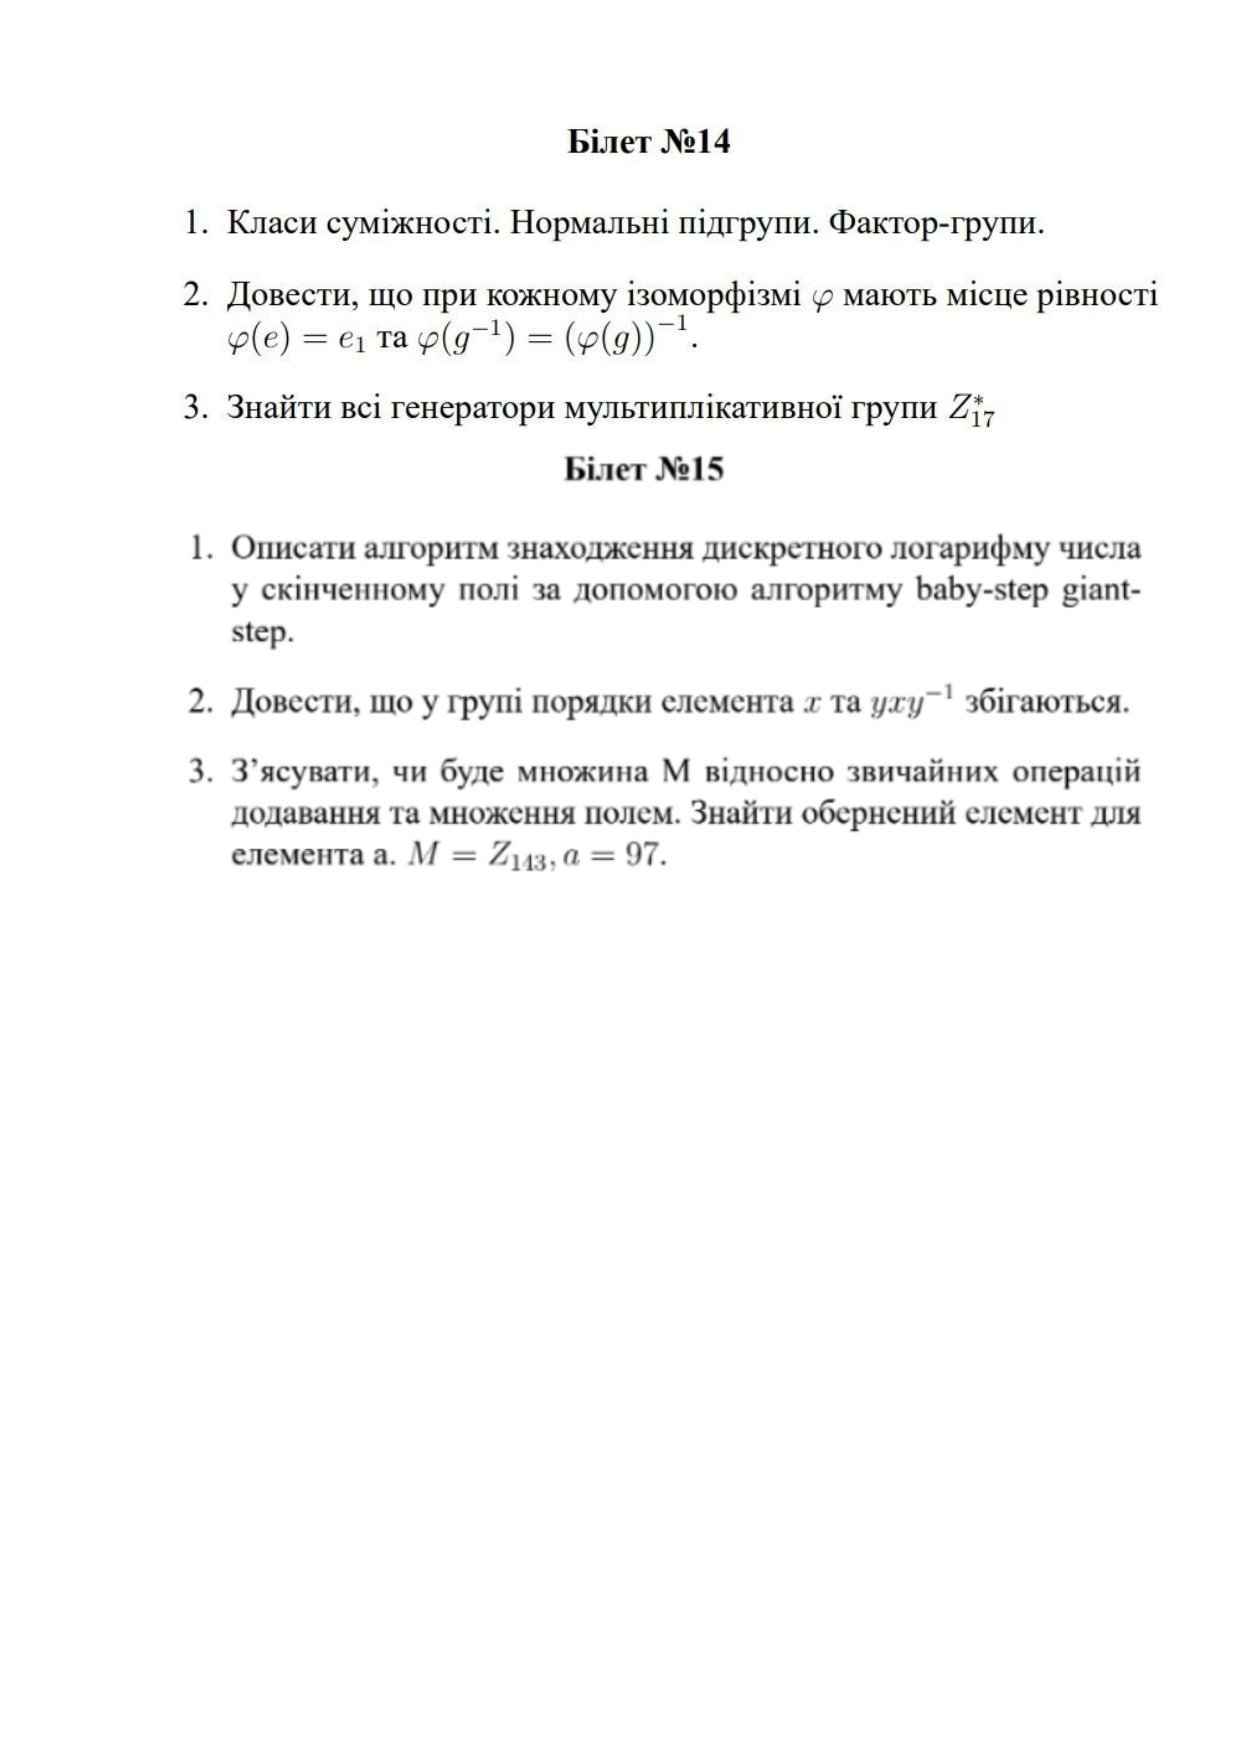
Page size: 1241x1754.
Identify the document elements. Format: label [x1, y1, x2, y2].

picture [177, 118, 1165, 429]
picture [177, 447, 1152, 877]
